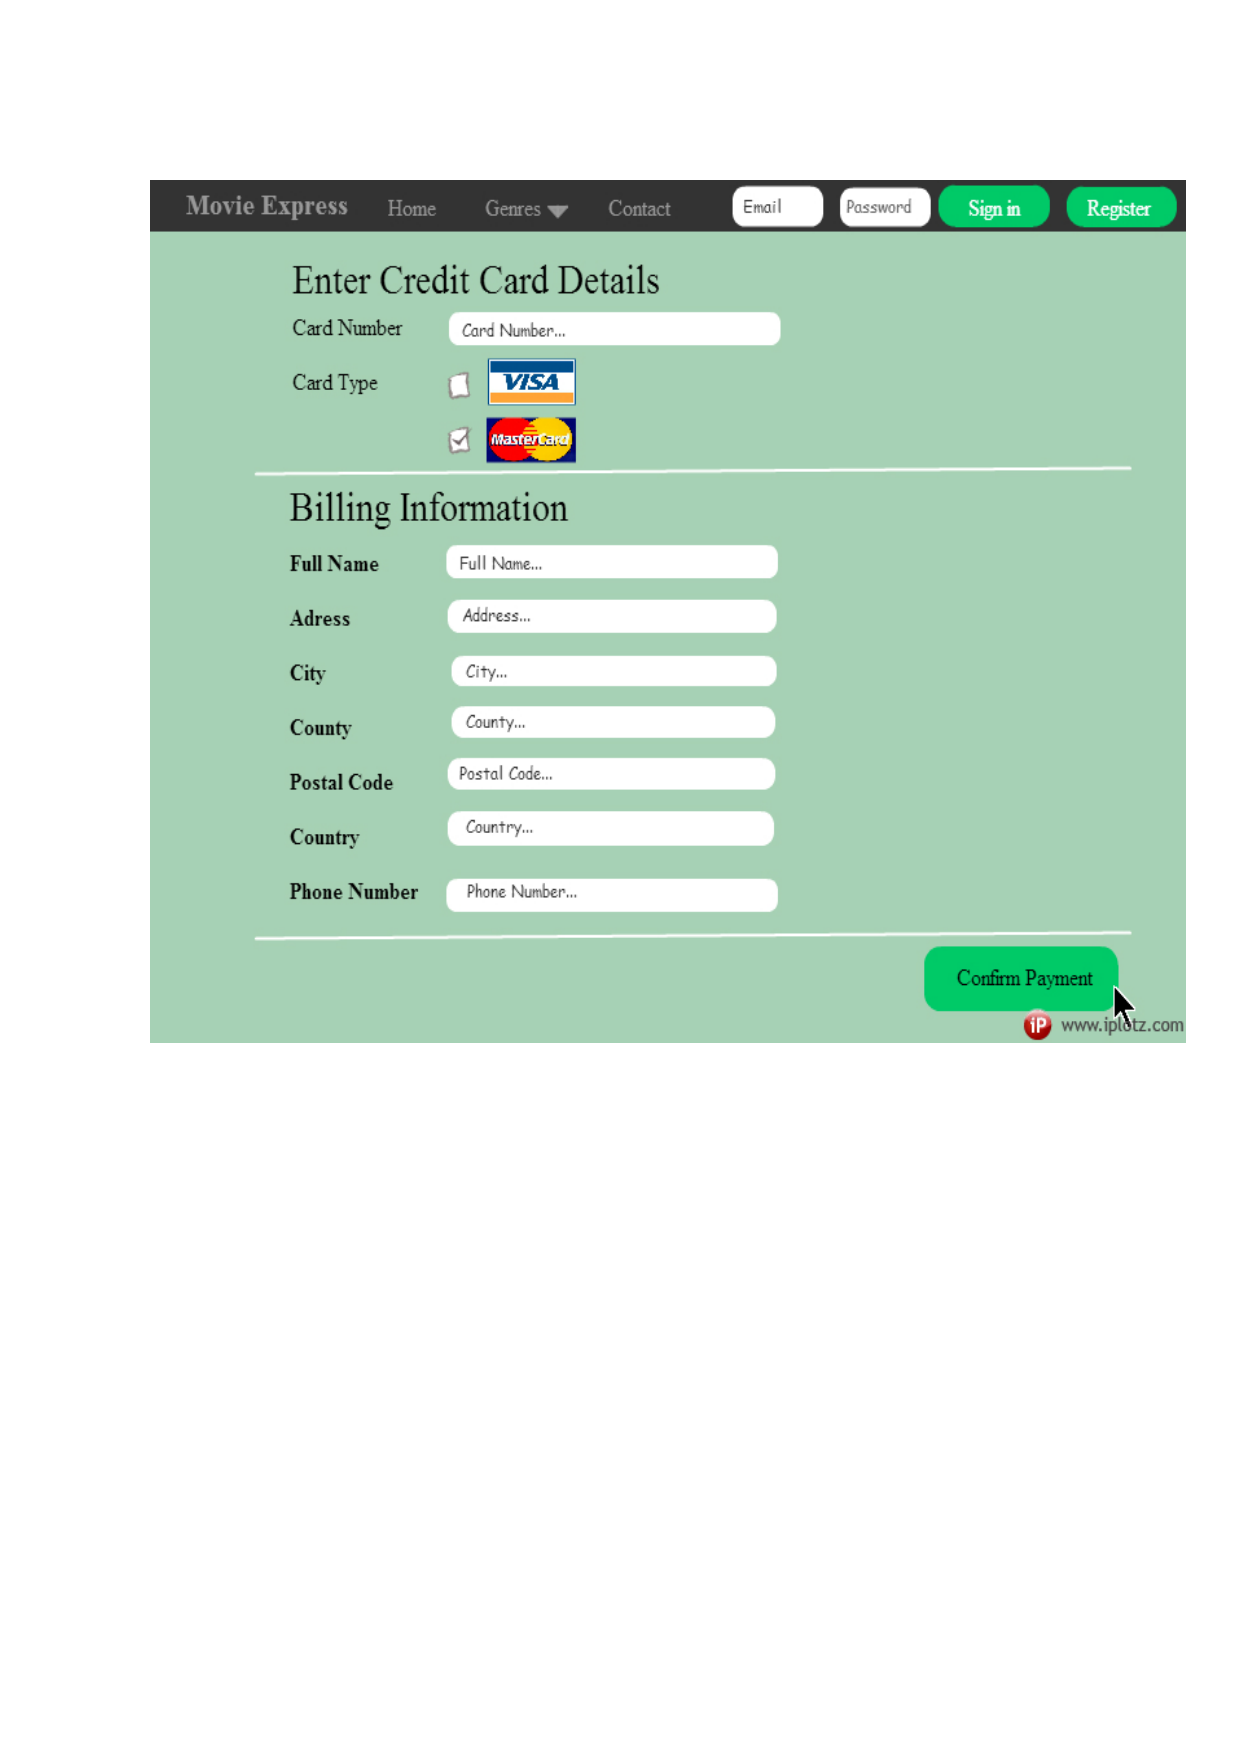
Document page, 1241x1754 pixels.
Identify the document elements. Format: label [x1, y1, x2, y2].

picture [150, 180, 1186, 1043]
